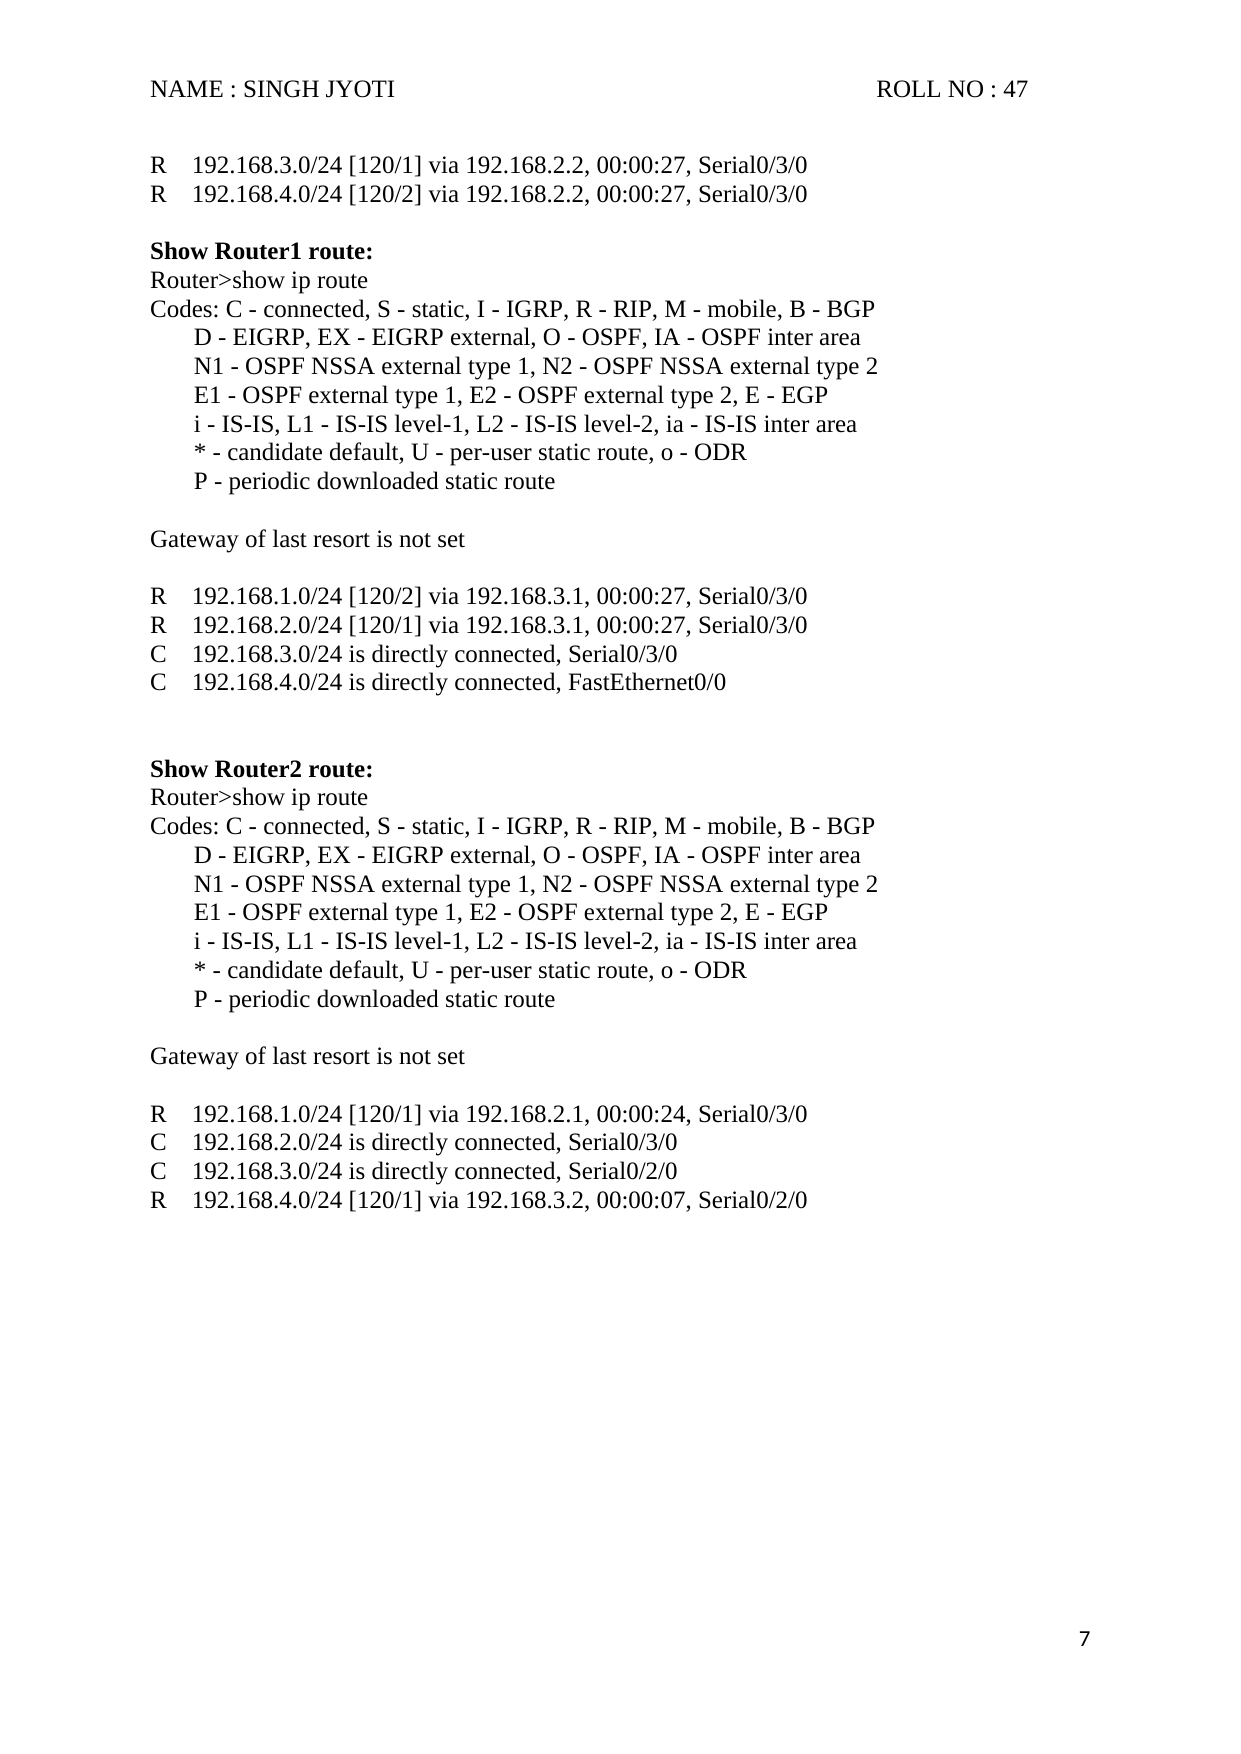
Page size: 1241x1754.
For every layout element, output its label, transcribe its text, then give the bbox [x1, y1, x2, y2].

text C 192.168.3.0/24 is directly connected, Serial0/3/0 [150, 639, 1090, 667]
text * - candidate default, U - per-user static route, o - ODR [150, 955, 1090, 984]
text Codes: C - connected, S - static, I - IGRP, R - RIP, M - mobile, B - BGP [150, 294, 1090, 322]
text P - periodic downloaded static route [150, 466, 1090, 495]
text R 192.168.2.0/24 [120/1] via 192.168.3.1, 00:00:27, Serial0/3/0 [150, 610, 1090, 639]
text C 192.168.4.0/24 is directly connected, FastEthernet0/0 [150, 667, 1090, 696]
text * - candidate default, U - per-user static route, o - ODR [150, 437, 1090, 466]
text Show Router1 route: [150, 236, 1090, 265]
text R 192.168.4.0/24 [120/1] via 192.168.3.2, 00:00:07, Serial0/2/0 [150, 1185, 1090, 1214]
text Gateway of last resort is not set [150, 1041, 1090, 1070]
text N1 - OSPF NSSA external type 1, N2 - OSPF NSSA external type 2 [150, 351, 1090, 380]
text i - IS-IS, L1 - IS-IS level-1, L2 - IS-IS level-2, ia - IS-IS inter area [150, 926, 1090, 955]
text R 192.168.1.0/24 [120/2] via 192.168.3.1, 00:00:27, Serial0/3/0 [150, 581, 1090, 610]
text C 192.168.3.0/24 is directly connected, Serial0/2/0 [150, 1156, 1090, 1185]
text Codes: C - connected, S - static, I - IGRP, R - RIP, M - mobile, B - BGP [150, 811, 1090, 840]
text Router>show ip route [150, 782, 1090, 811]
text N1 - OSPF NSSA external type 1, N2 - OSPF NSSA external type 2 [150, 869, 1090, 897]
text Show Router2 route: [150, 754, 1090, 782]
text Gateway of last resort is not set [150, 524, 1090, 552]
text i - IS-IS, L1 - IS-IS level-1, L2 - IS-IS level-2, ia - IS-IS inter area [150, 409, 1090, 437]
text R 192.168.4.0/24 [120/2] via 192.168.2.2, 00:00:27, Serial0/3/0 [150, 179, 1090, 207]
text R 192.168.3.0/24 [120/1] via 192.168.2.2, 00:00:27, Serial0/3/0 [150, 150, 1090, 179]
text E1 - OSPF external type 1, E2 - OSPF external type 2, E - EGP [150, 897, 1090, 926]
text D - EIGRP, EX - EIGRP external, O - OSPF, IA - OSPF inter area [150, 840, 1090, 869]
text Router>show ip route [150, 265, 1090, 294]
text C 192.168.2.0/24 is directly connected, Serial0/3/0 [150, 1127, 1090, 1156]
text E1 - OSPF external type 1, E2 - OSPF external type 2, E - EGP [150, 380, 1090, 409]
text D - EIGRP, EX - EIGRP external, O - OSPF, IA - OSPF inter area [150, 322, 1090, 351]
text R 192.168.1.0/24 [120/1] via 192.168.2.1, 00:00:24, Serial0/3/0 [150, 1099, 1090, 1127]
text P - periodic downloaded static route [150, 984, 1090, 1012]
